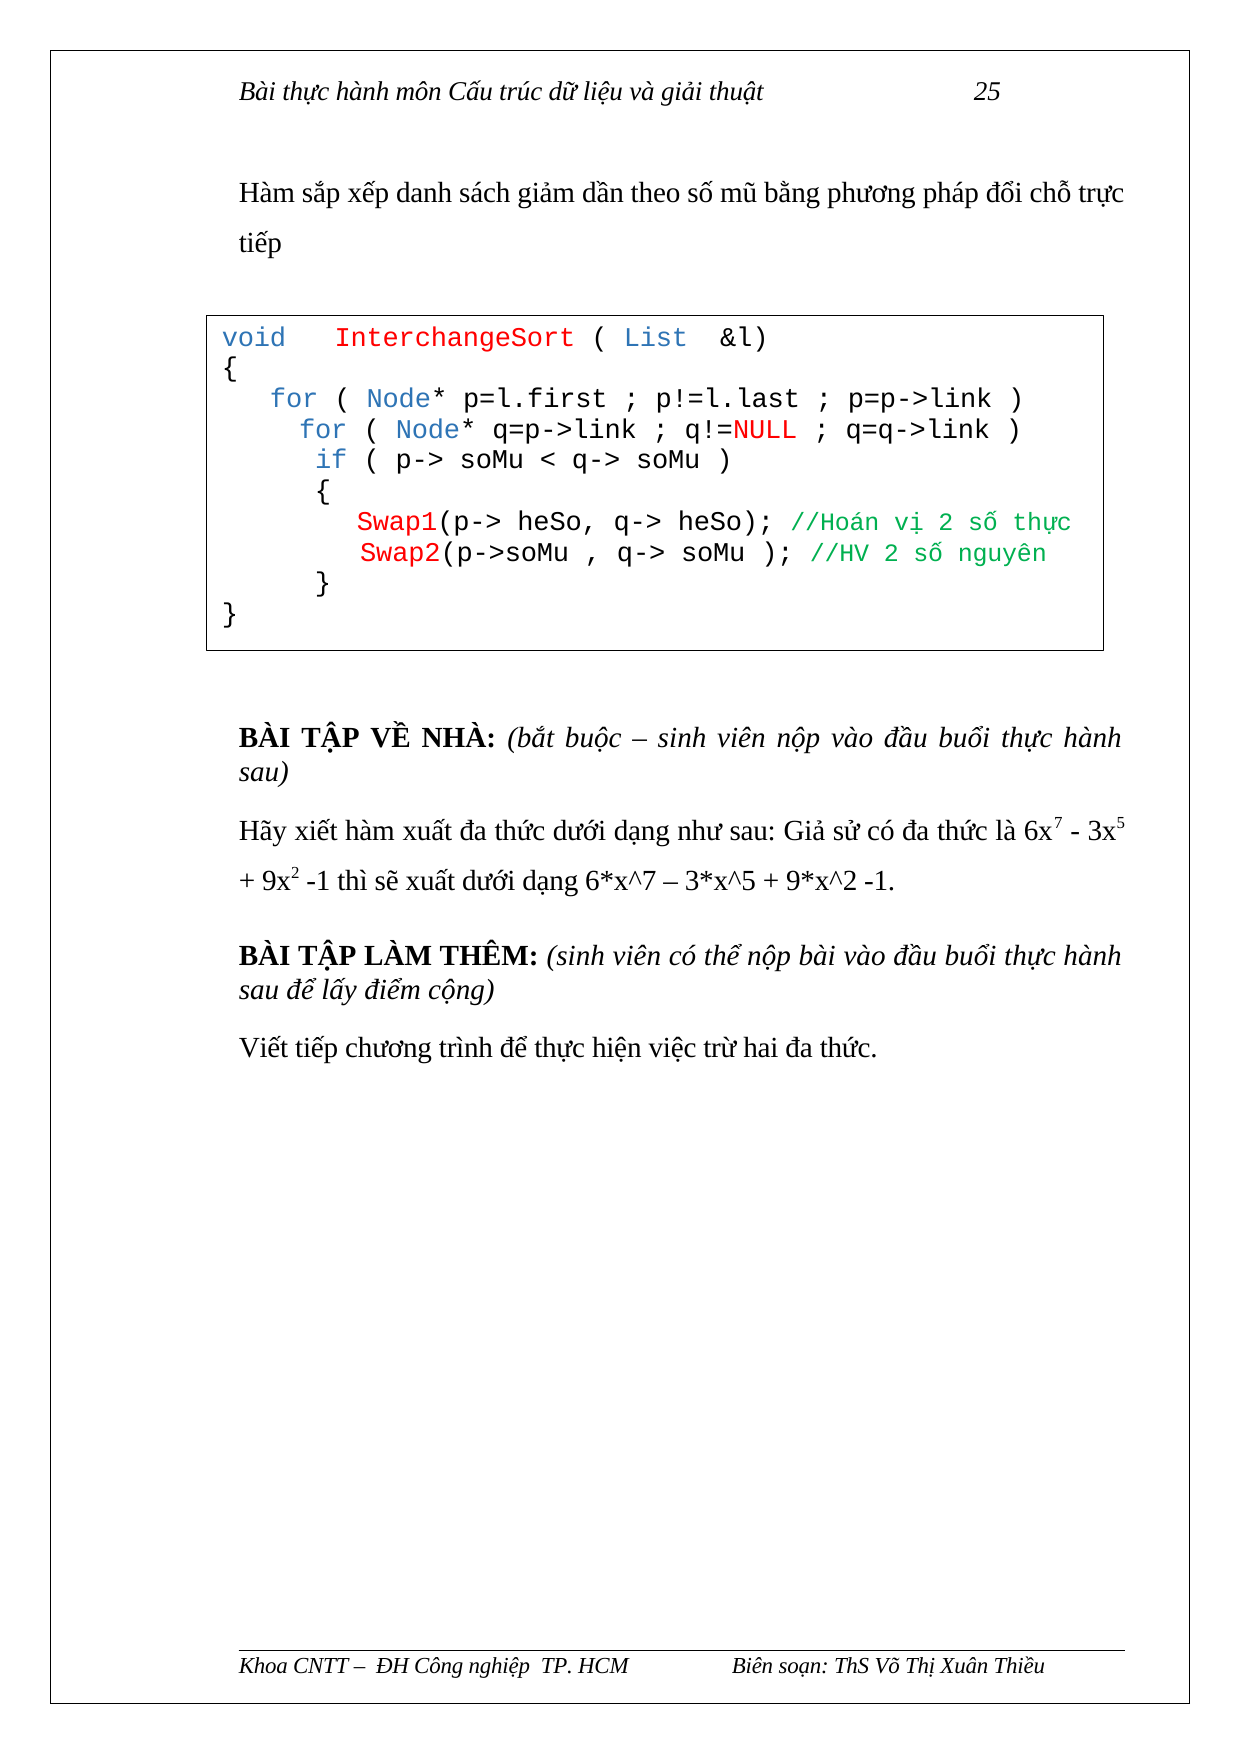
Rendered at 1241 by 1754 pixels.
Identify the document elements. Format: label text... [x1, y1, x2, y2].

text BÀI TẬP LÀM THÊM: (sinh viên có thể nộp bài vào đầu buổi thực hành sau để lấy điểm cộng) [238, 938, 1125, 1005]
text Hàm sắp xếp danh sách giảm dần theo số mũ bằng phương pháp đổi chỗ trực tiếp [238, 175, 1125, 259]
text Viết tiếp chương trình để thực hiện việc trừ hai đa thức. [238, 1030, 1125, 1064]
text BÀI TẬP VỀ NHÀ: (bắt buộc – sinh viên nộp vào đầu buổi thực hành sau) [238, 721, 1125, 788]
text Hãy xiết hàm xuất đa thức dưới dạng như sau: Giả sử có đa thức là 6x7 - 3x5 + 9x2 -1 thì sẽ xuất dưới dạng 6*x^7 – 3*x^5 + 9*x^2 -1. [238, 813, 1125, 897]
